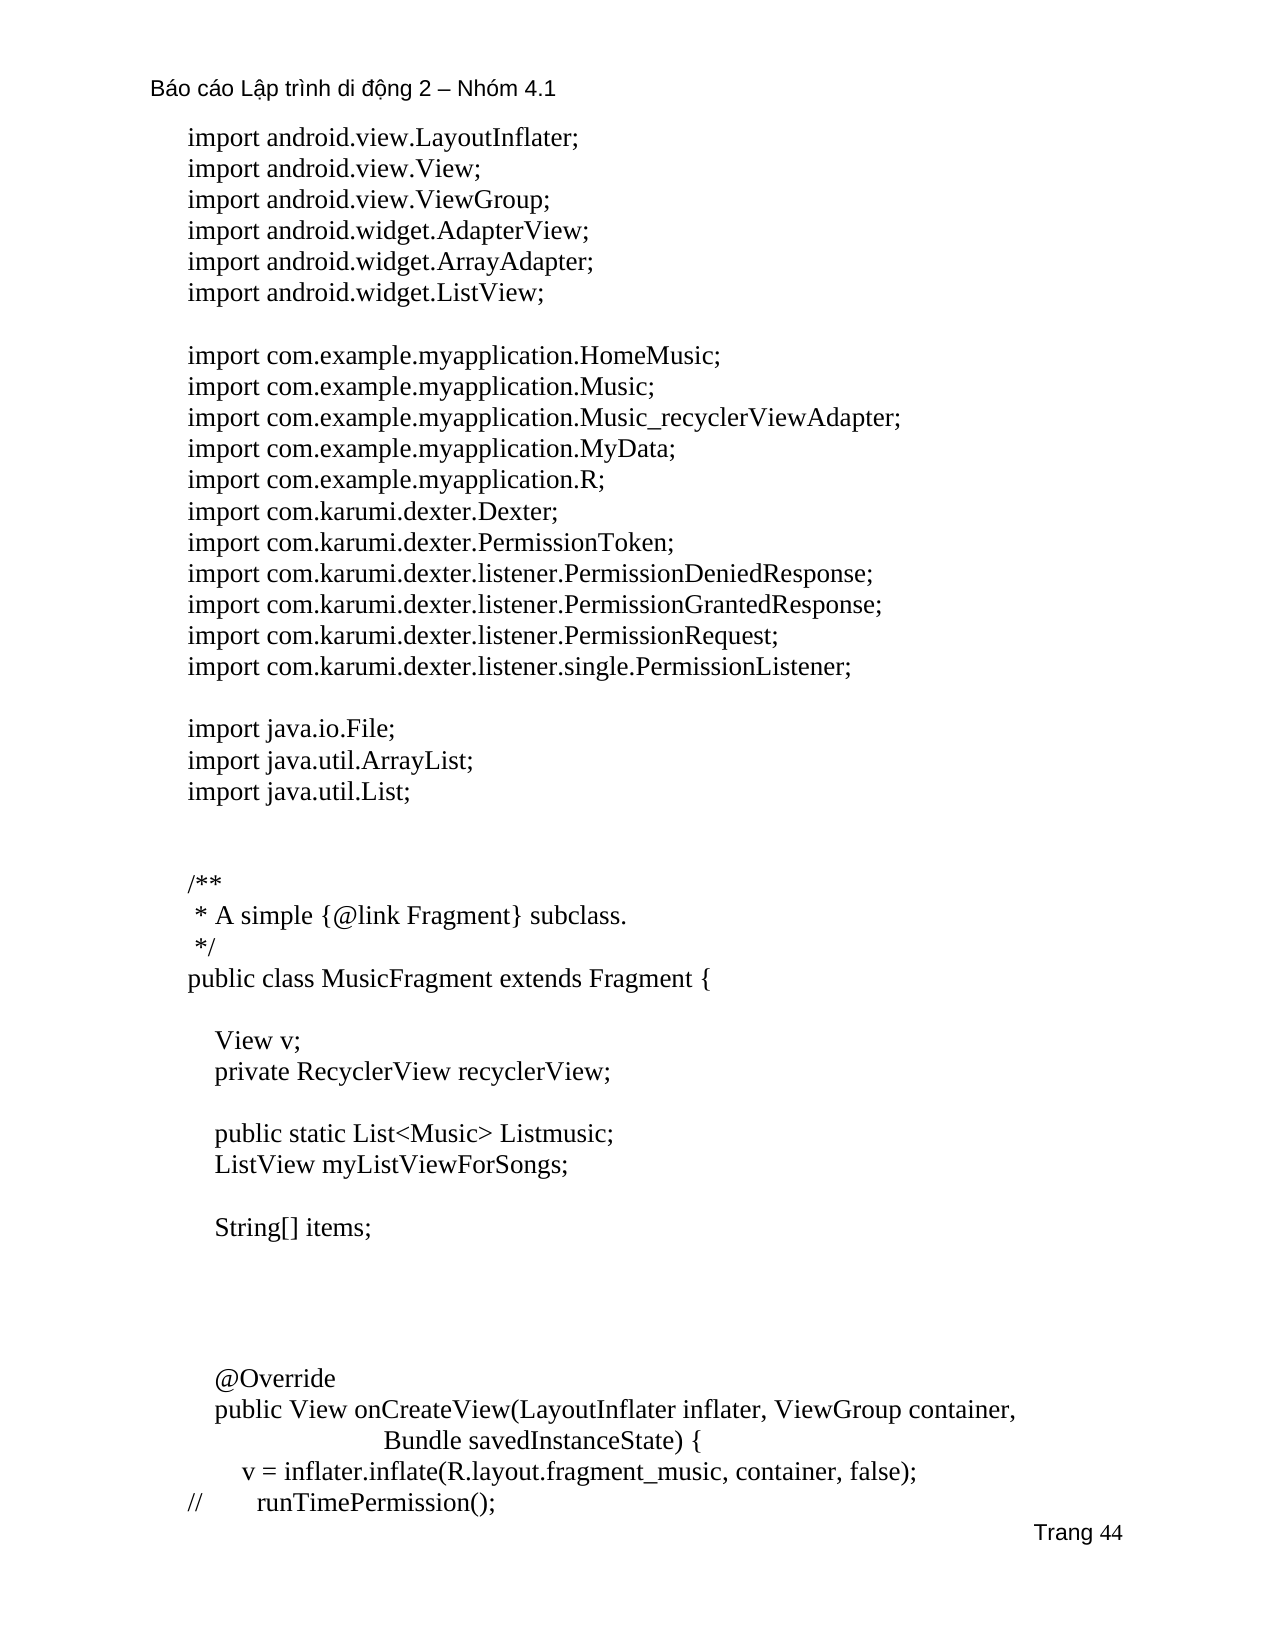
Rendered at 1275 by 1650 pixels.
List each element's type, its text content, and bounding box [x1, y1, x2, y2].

list public class MusicFragment extends Fragment { [187, 962, 1187, 993]
list import android.widget.AdapterView; [187, 214, 1187, 245]
list import com.example.myapplication.R; [187, 463, 1187, 494]
list private RecyclerView recyclerView; [187, 1055, 1187, 1086]
list import com.karumi.dexter.listener.PermissionRequest; [187, 619, 1187, 650]
list String[] items; [187, 1211, 1187, 1242]
list ListView myListViewForSongs; [187, 1149, 1187, 1180]
list import java.util.List; [187, 775, 1187, 806]
list v = inflater.inflate(R.layout.fragment_music, container, false); [187, 1455, 1187, 1486]
list import java.util.ArrayList; [187, 744, 1187, 775]
list import android.view.ViewGroup; [187, 183, 1187, 214]
list import com.example.myapplication.Music; [187, 370, 1187, 401]
list import com.example.myapplication.HomeMusic; [187, 339, 1187, 370]
list // runTimePermission(); [187, 1486, 1187, 1518]
list public View onCreateView(LayoutInflater inflater, ViewGroup container, [187, 1393, 1187, 1424]
list */ [187, 931, 1187, 962]
list public static List<Music> Listmusic; [187, 1117, 1187, 1149]
list import android.widget.ListView; [187, 277, 1187, 308]
list import com.example.myapplication.MyData; [187, 432, 1187, 463]
list import com.example.myapplication.Music_recyclerViewAdapter; [187, 401, 1187, 432]
list import android.widget.ArrayAdapter; [187, 245, 1187, 277]
list View v; [187, 1024, 1187, 1055]
list import com.karumi.dexter.Dexter; [187, 494, 1187, 526]
list import java.io.File; [187, 713, 1187, 744]
list import com.karumi.dexter.listener.single.PermissionListener; [187, 650, 1187, 681]
list /** [187, 868, 1187, 899]
list import com.karumi.dexter.listener.PermissionGrantedResponse; [187, 588, 1187, 619]
list * A simple {@link Fragment} subclass. [187, 899, 1187, 931]
list import android.view.View; [187, 152, 1187, 183]
list @Override [187, 1362, 1187, 1393]
list Bundle savedInstanceState) { [187, 1424, 1187, 1455]
list import com.karumi.dexter.listener.PermissionDeniedResponse; [187, 557, 1187, 588]
list import android.view.LayoutInflater; [187, 121, 1187, 152]
list import com.karumi.dexter.PermissionToken; [187, 526, 1187, 557]
